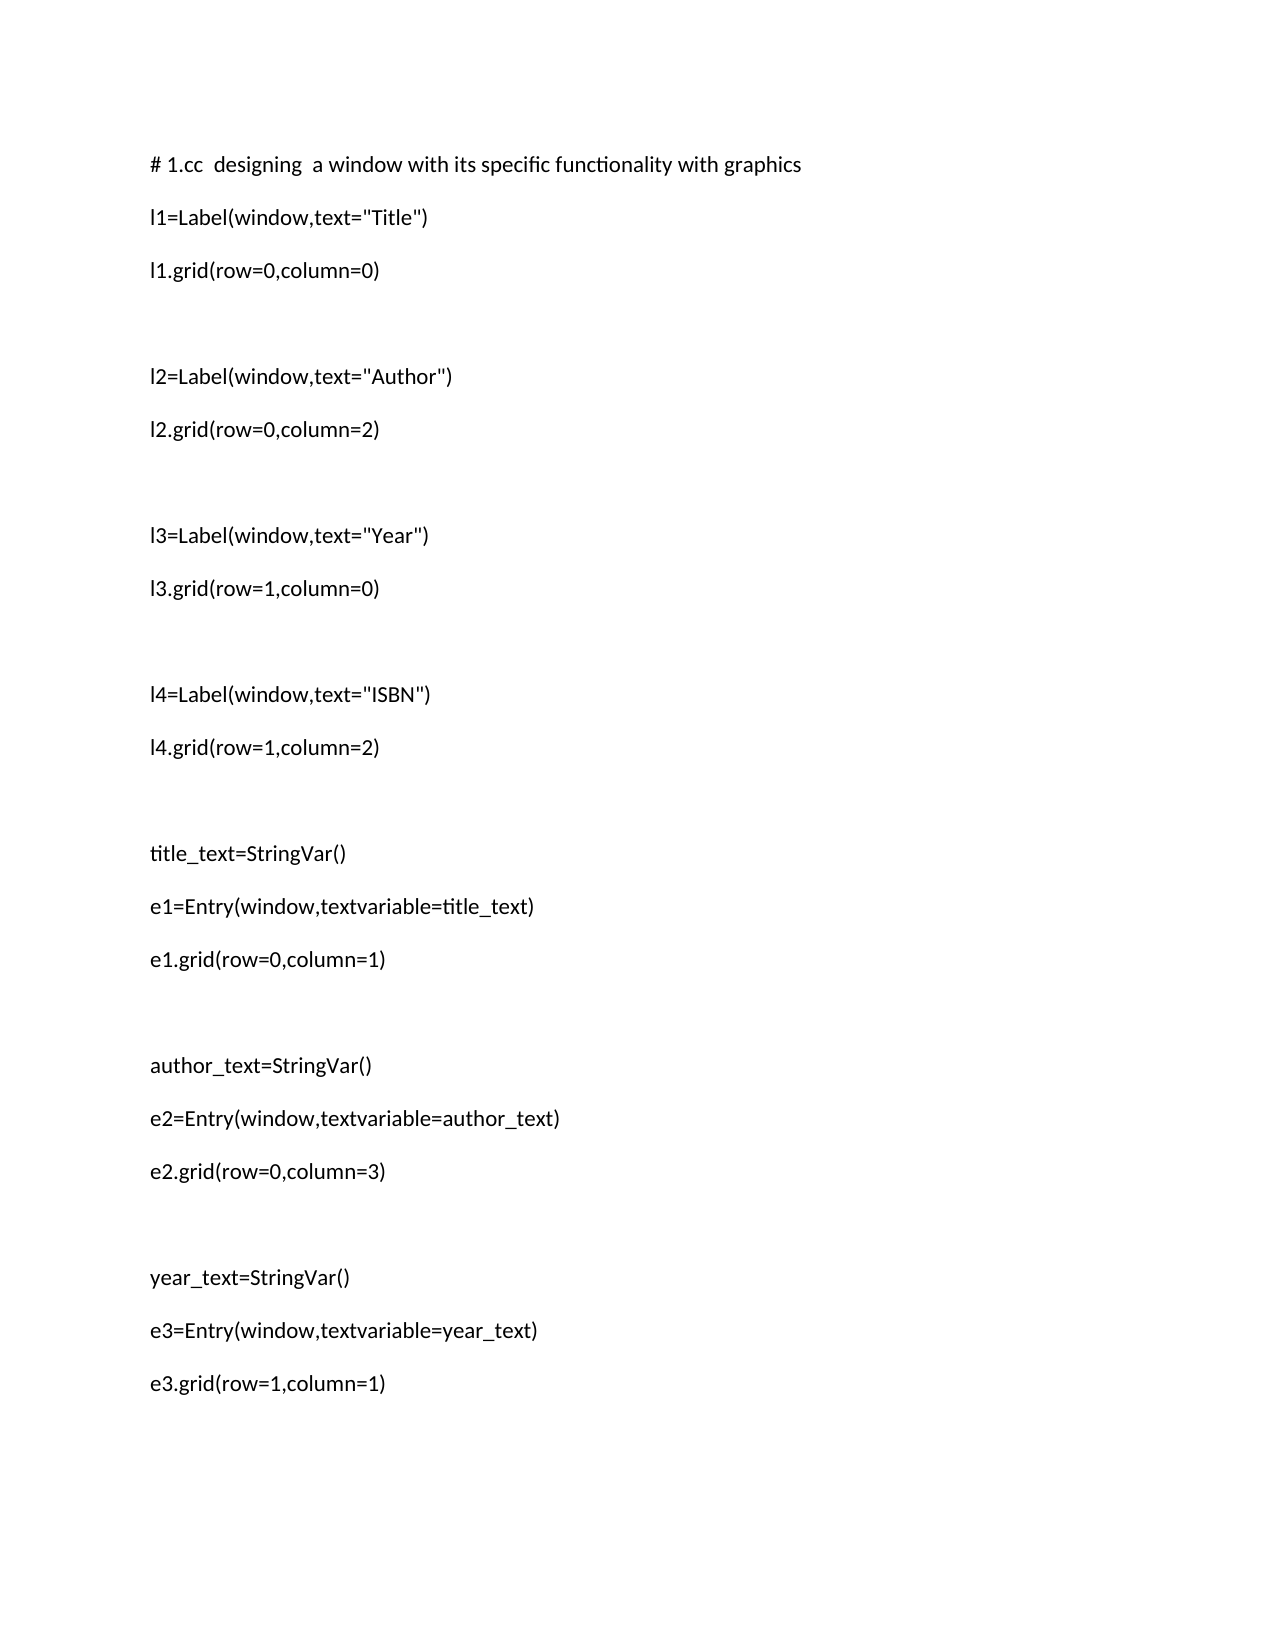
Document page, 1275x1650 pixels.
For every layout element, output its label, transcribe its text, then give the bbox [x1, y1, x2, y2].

text l4=Label(window,text="ISBN") [150, 680, 1125, 708]
text e3.grid(row=1,column=1) [150, 1369, 1125, 1397]
text author_text=StringVar() [150, 1051, 1125, 1079]
text l1=Label(window,text="Title") [150, 203, 1125, 231]
text l1.grid(row=0,column=0) [150, 256, 1125, 284]
text e2=Entry(window,textvariable=author_text) [150, 1104, 1125, 1132]
text e3=Entry(window,textvariable=year_text) [150, 1316, 1125, 1344]
text l3=Label(window,text="Year") [150, 521, 1125, 549]
text e1.grid(row=0,column=1) [150, 945, 1125, 973]
text l2.grid(row=0,column=2) [150, 415, 1125, 443]
text title_text=StringVar() [150, 839, 1125, 867]
text year_text=StringVar() [150, 1263, 1125, 1291]
text l2=Label(window,text="Author") [150, 362, 1125, 390]
text e2.grid(row=0,column=3) [150, 1157, 1125, 1185]
text # 1.cc designing a window with its specific functionality with graphics [150, 150, 1125, 178]
text e1=Entry(window,textvariable=title_text) [150, 892, 1125, 920]
text l3.grid(row=1,column=0) [150, 574, 1125, 602]
text l4.grid(row=1,column=2) [150, 733, 1125, 761]
